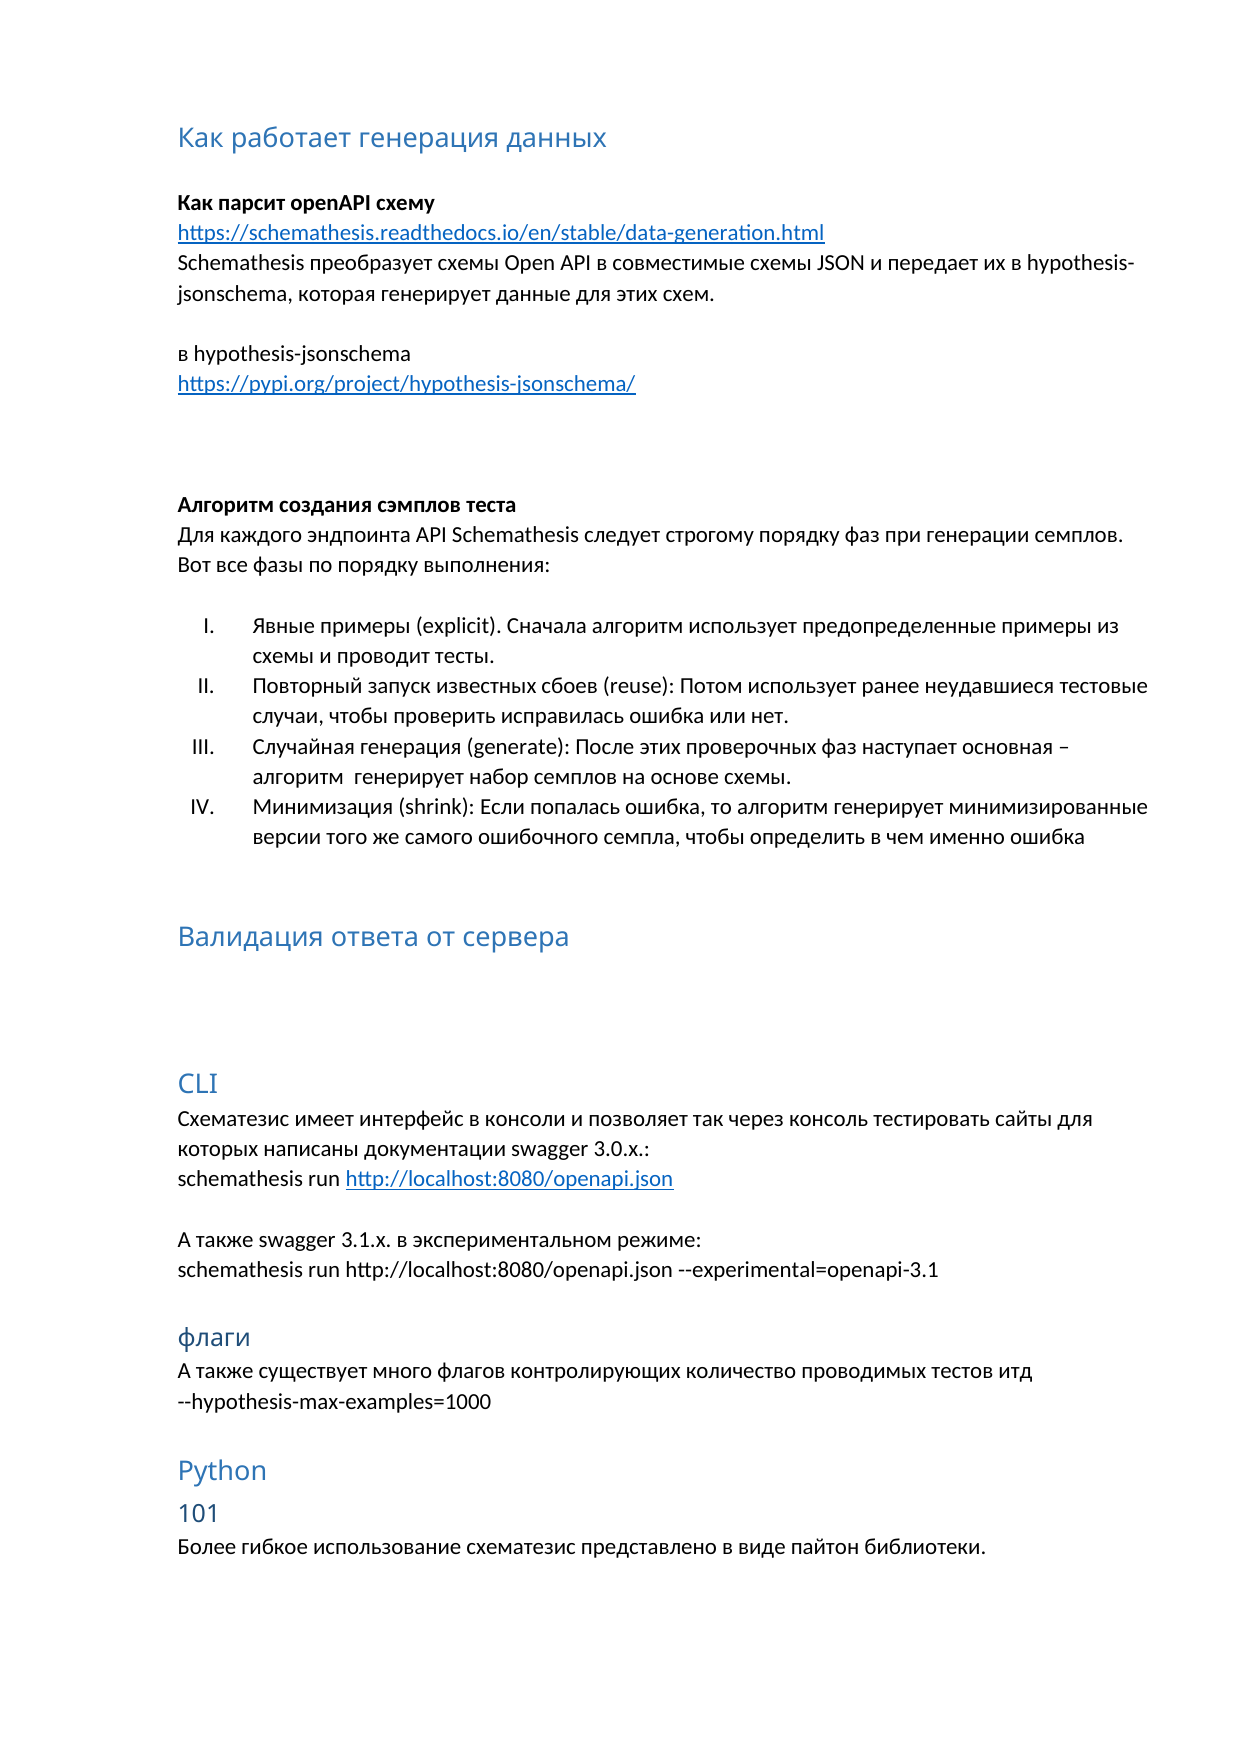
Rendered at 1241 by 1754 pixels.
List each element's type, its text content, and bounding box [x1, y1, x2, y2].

text Как парсит openAPI схему [177, 188, 1152, 216]
subtitle Валидация ответа от сервера [177, 917, 1152, 954]
subtitle флаги [177, 1320, 1152, 1354]
text https://schemathesis.readthedocs.io/en/stable/data-generation.html [177, 218, 1152, 246]
list Случайная генерация (generate): После этих проверочных фаз наступает основная – алгоритм генерирует набор семплов на основе схемы. [215, 732, 1152, 790]
text А также swagger 3.1.х. в экспериментальном режиме: [177, 1225, 1152, 1253]
subtitle CLI [177, 1064, 1152, 1101]
subtitle 101 [177, 1495, 1152, 1529]
text Более гибкое использование схематезис представлено в виде пайтон библиотеки. [177, 1532, 1152, 1560]
text schemathesis run http://localhost:8080/openapi.json --experimental=openapi-3.1 [177, 1255, 1152, 1283]
text --hypothesis-max-examples=1000 [177, 1387, 1152, 1415]
subtitle Python [177, 1451, 1152, 1488]
text в hypothesis-jsonschema [177, 339, 1152, 367]
text schemathesis run http://localhost:8080/openapi.json [177, 1164, 1152, 1193]
subtitle Как работает генерация данных [177, 118, 1152, 155]
list Явные примеры (explicit). Сначала алгоритм использует предопределенные примеры из схемы и проводит тесты. [215, 611, 1152, 669]
text Схематезис имеет интерфейс в консоли и позволяет так через консоль тестировать сайты для которых написаны документации swagger 3.0.х.: [177, 1104, 1152, 1162]
text Алгоритм создания сэмплов теста [177, 490, 1152, 518]
list Минимизация (shrink): Если попалась ошибка, то алгоритм генерирует минимизированные версии того же самого ошибочного семпла, чтобы определить в чем именно ошибка [215, 792, 1152, 851]
list Повторный запуск известных сбоев (reuse): Потом использует ранее неудавшиеся тестовые случаи, чтобы проверить исправилась ошибка или нет. [215, 671, 1152, 730]
text Вот все фазы по порядку выполнения: [177, 551, 1152, 579]
text Для каждого эндпоинта API Schemathesis следует строгому порядку фаз при генерации семплов. [177, 520, 1152, 548]
text Schemathesis преобразует схемы Open API в совместимые схемы JSON и передает их в hypothesis-jsonschema, которая генерирует данные для этих схем. [177, 248, 1152, 307]
text https://pypi.org/project/hypothesis-jsonschema/ [177, 369, 1152, 397]
text А также существует много флагов контролирующих количество проводимых тестов итд [177, 1357, 1152, 1384]
